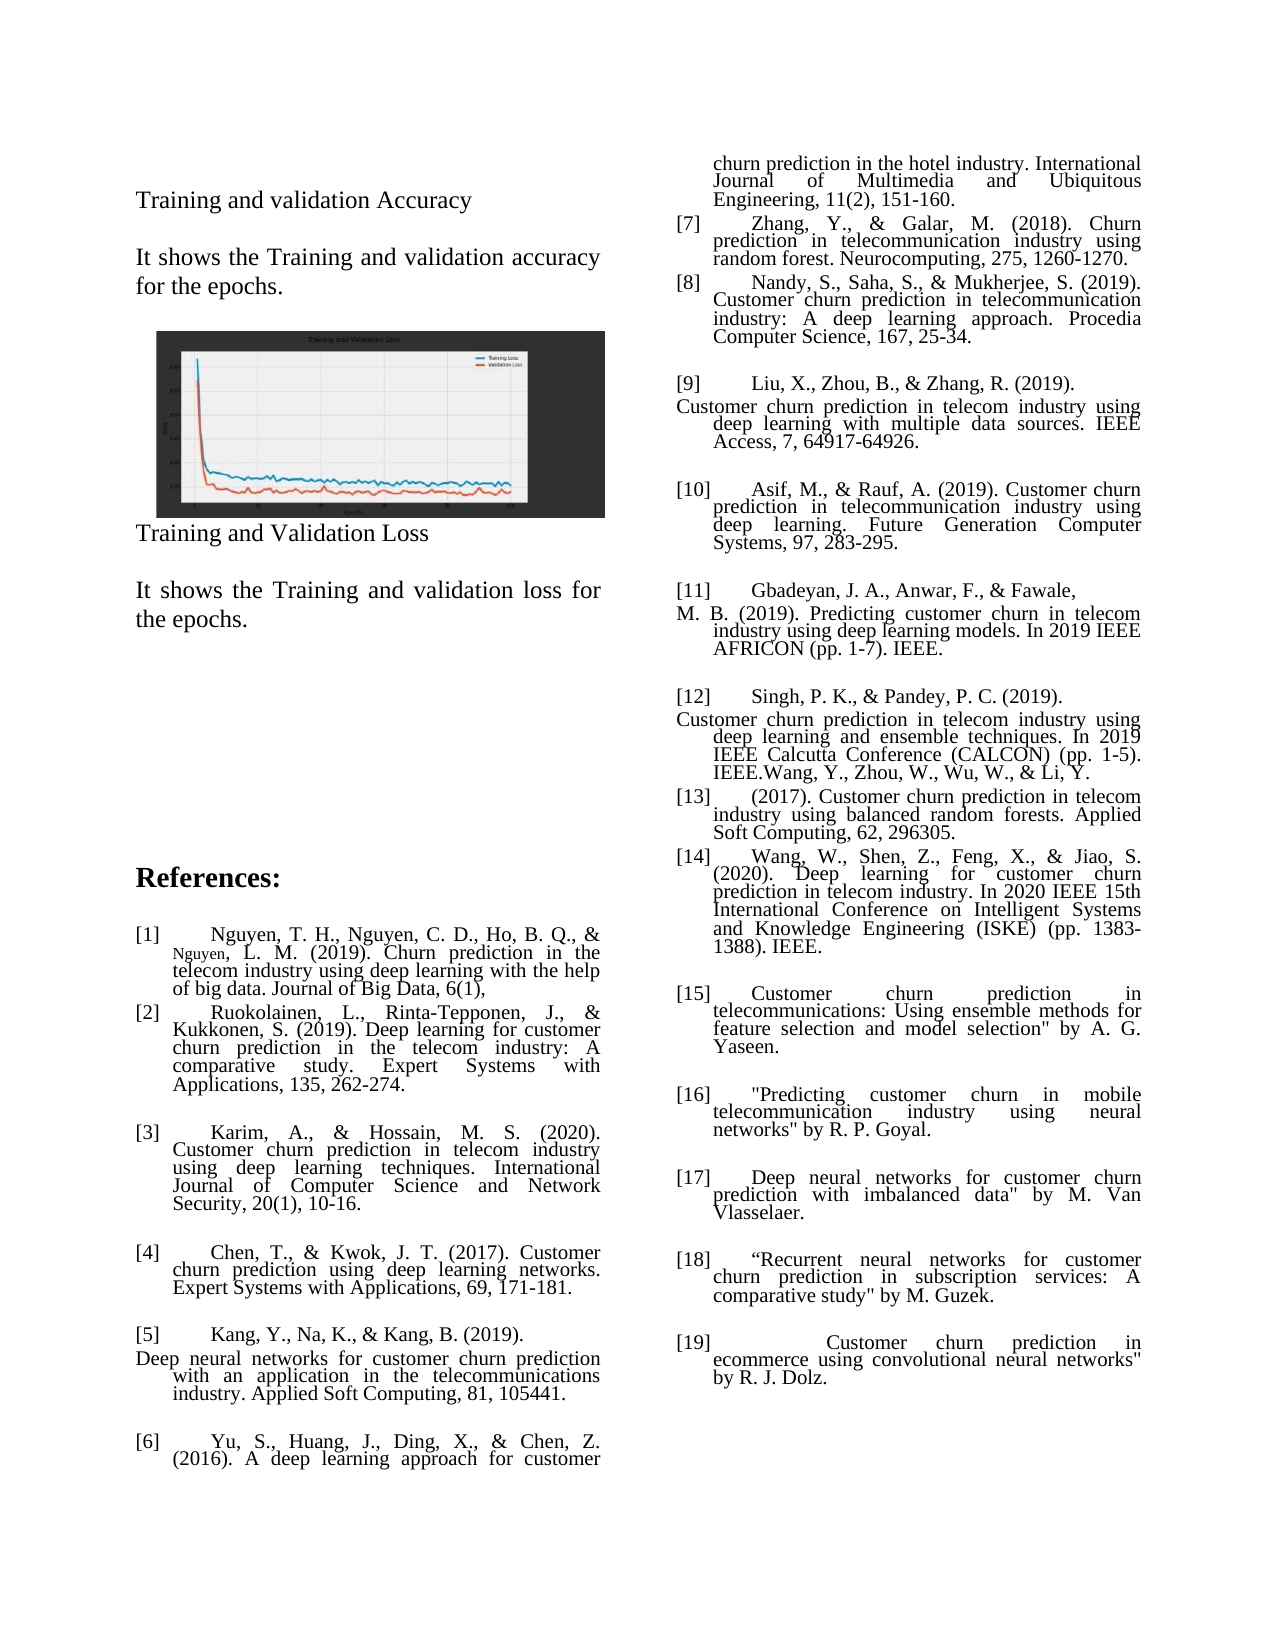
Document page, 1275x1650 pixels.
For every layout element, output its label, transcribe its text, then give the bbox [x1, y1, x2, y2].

text It shows the Training and validation loss for the epochs. [135, 575, 601, 633]
text [8] Nandy, S., Saha, S., & Mukherjee, S. (2019). Customer churn prediction in telecommunication industry: A deep learning approach. Procedia Computer Science, 167, 25-34. [676, 275, 1142, 348]
text [1] Nguyen, T. H., Nguyen, C. D., Ho, B. Q., & Nguyen, L. M. (2019). Churn prediction in the telecom industry using deep learning with the help of big data. Journal of Big Data, 6(1), [135, 927, 601, 1000]
text [9] Liu, X., Zhou, B., & Zhang, R. (2019). [676, 376, 1142, 394]
text Deep neural networks for customer churn prediction with an application in the telecommunications industry. Applied Soft Computing, 81, 105441. [135, 1351, 601, 1405]
text [19] Customer churn prediction in ecommerce using convolutional neural networks" by R. J. Dolz. [676, 1335, 1142, 1389]
text [16] "Predicting customer churn in mobile telecommunication industry using neural networks" by R. P. Goyal. [676, 1087, 1142, 1141]
text Training and validation Accuracy [135, 185, 601, 214]
text [12] Singh, P. K., & Pandey, P. C. (2019). [676, 689, 1142, 707]
text Customer churn prediction in telecom industry using deep learning with multiple data sources. IEEE Access, 7, 64917-64926. [676, 399, 1142, 453]
text [5] Kang, Y., Na, K., & Kang, B. (2019). [135, 1327, 601, 1345]
text It shows the Training and validation accuracy for the epochs. [135, 242, 601, 300]
text [6] Yu, S., Huang, J., Ding, X., & Chen, Z. (2016). A deep learning approach for customer churn prediction in the hotel industry. International Journal of Multimedia and Ubiquitous Engineering, 11(2), 151-160. [676, 156, 1142, 211]
text M. B. (2019). Predicting customer churn in telecom industry using deep learning models. In 2019 IEEE AFRICON (pp. 1-7). IEEE. [676, 606, 1142, 660]
text [17] Deep neural networks for customer churn prediction with imbalanced data" by M. Van Vlasselaer. [676, 1170, 1142, 1224]
text [18] “Recurrent neural networks for customer churn prediction in subscription services: A comparative study" by M. Guzek. [676, 1252, 1142, 1307]
picture [156, 331, 605, 518]
text [13] (2017). Customer churn prediction in telecom industry using balanced random forests. Applied Soft Computing, 62, 296305. [676, 789, 1142, 844]
subtitle References: [135, 860, 601, 894]
text [3] Karim, A., & Hossain, M. S. (2020). Customer churn prediction in telecom industry using deep learning techniques. International Journal of Computer Science and Network Security, 20(1), 10-16. [135, 1125, 601, 1215]
text [14] Wang, W., Shen, Z., Feng, X., & Jiao, S. (2020). Deep learning for customer churn prediction in telecom industry. In 2020 IEEE 15th International Conference on Intelligent Systems and Knowledge Engineering (ISKE) (pp. 1383-1388). IEEE. [676, 849, 1142, 958]
text [11] Gbadeyan, J. A., Anwar, F., & Fawale, [676, 583, 1142, 601]
text [6] Yu, S., Huang, J., Ding, X., & Chen, Z. (2016). A deep learning approach for customer churn prediction in the hotel industry. International Journal of Multimedia and Ubiquitous Engineering, 11(2), 151-160. [135, 1434, 601, 1470]
text [7] Zhang, Y., & Galar, M. (2018). Churn prediction in telecommunication industry using random forest. Neurocomputing, 275, 1260-1270. [676, 216, 1142, 270]
text [2] Ruokolainen, L., Rinta-Tepponen, J., & Kukkonen, S. (2019). Deep learning for customer churn prediction in the telecom industry: A comparative study. Expert Systems with Applications, 135, 262-274. [135, 1005, 601, 1096]
text [10] Asif, M., & Rauf, A. (2019). Customer churn prediction in telecommunication industry using deep learning. Future Generation Computer Systems, 97, 283-295. [676, 482, 1142, 554]
text [4] Chen, T., & Kwok, J. T. (2017). Customer churn prediction using deep learning networks. Expert Systems with Applications, 69, 171-181. [135, 1245, 601, 1299]
text [15] Customer churn prediction in telecommunications: Using ensemble methods for feature selection and model selection" by A. G. Yaseen. [676, 986, 1142, 1058]
text Customer churn prediction in telecom industry using deep learning and ensemble techniques. In 2019 IEEE Calcutta Conference (CALCON) (pp. 1-5). IEEE.Wang, Y., Zhou, W., Wu, W., & Li, Y. [676, 712, 1142, 784]
